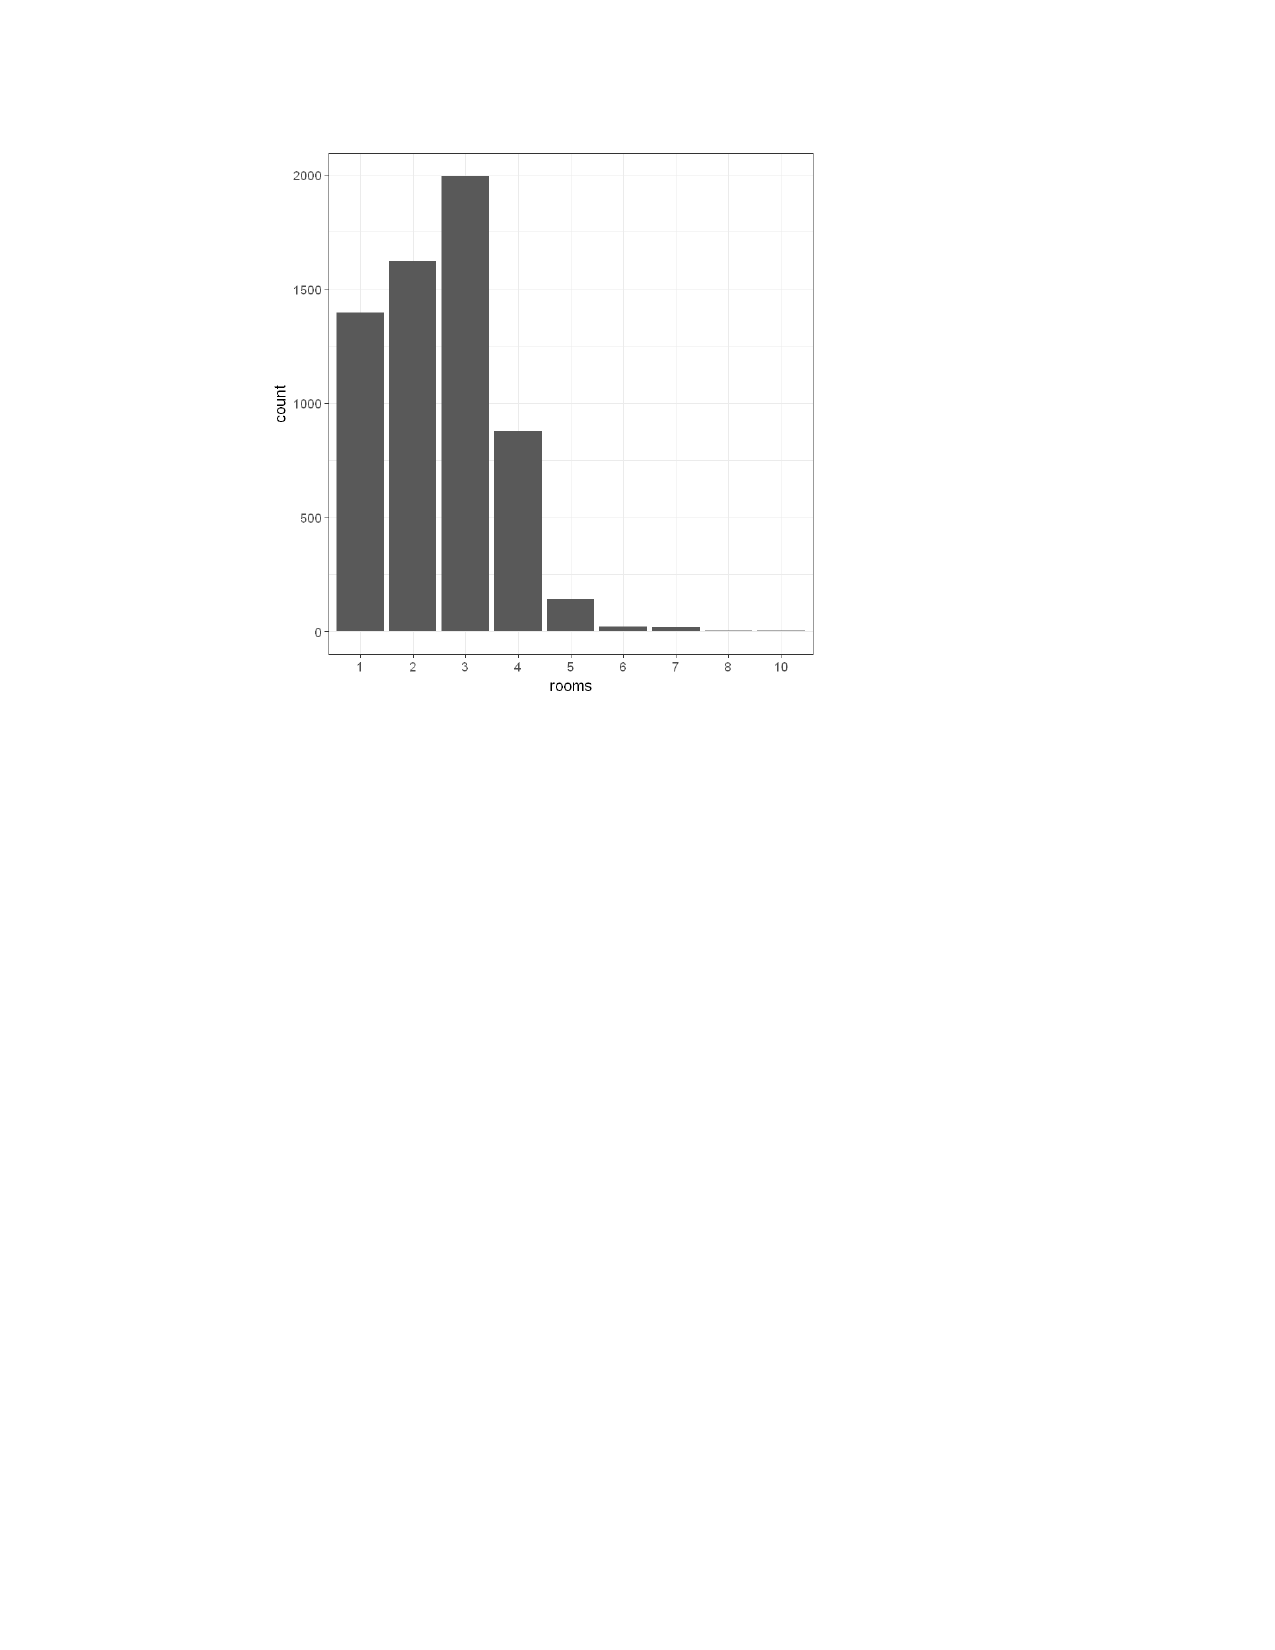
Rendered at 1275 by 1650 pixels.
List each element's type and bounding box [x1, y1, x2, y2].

picture [268, 150, 817, 696]
